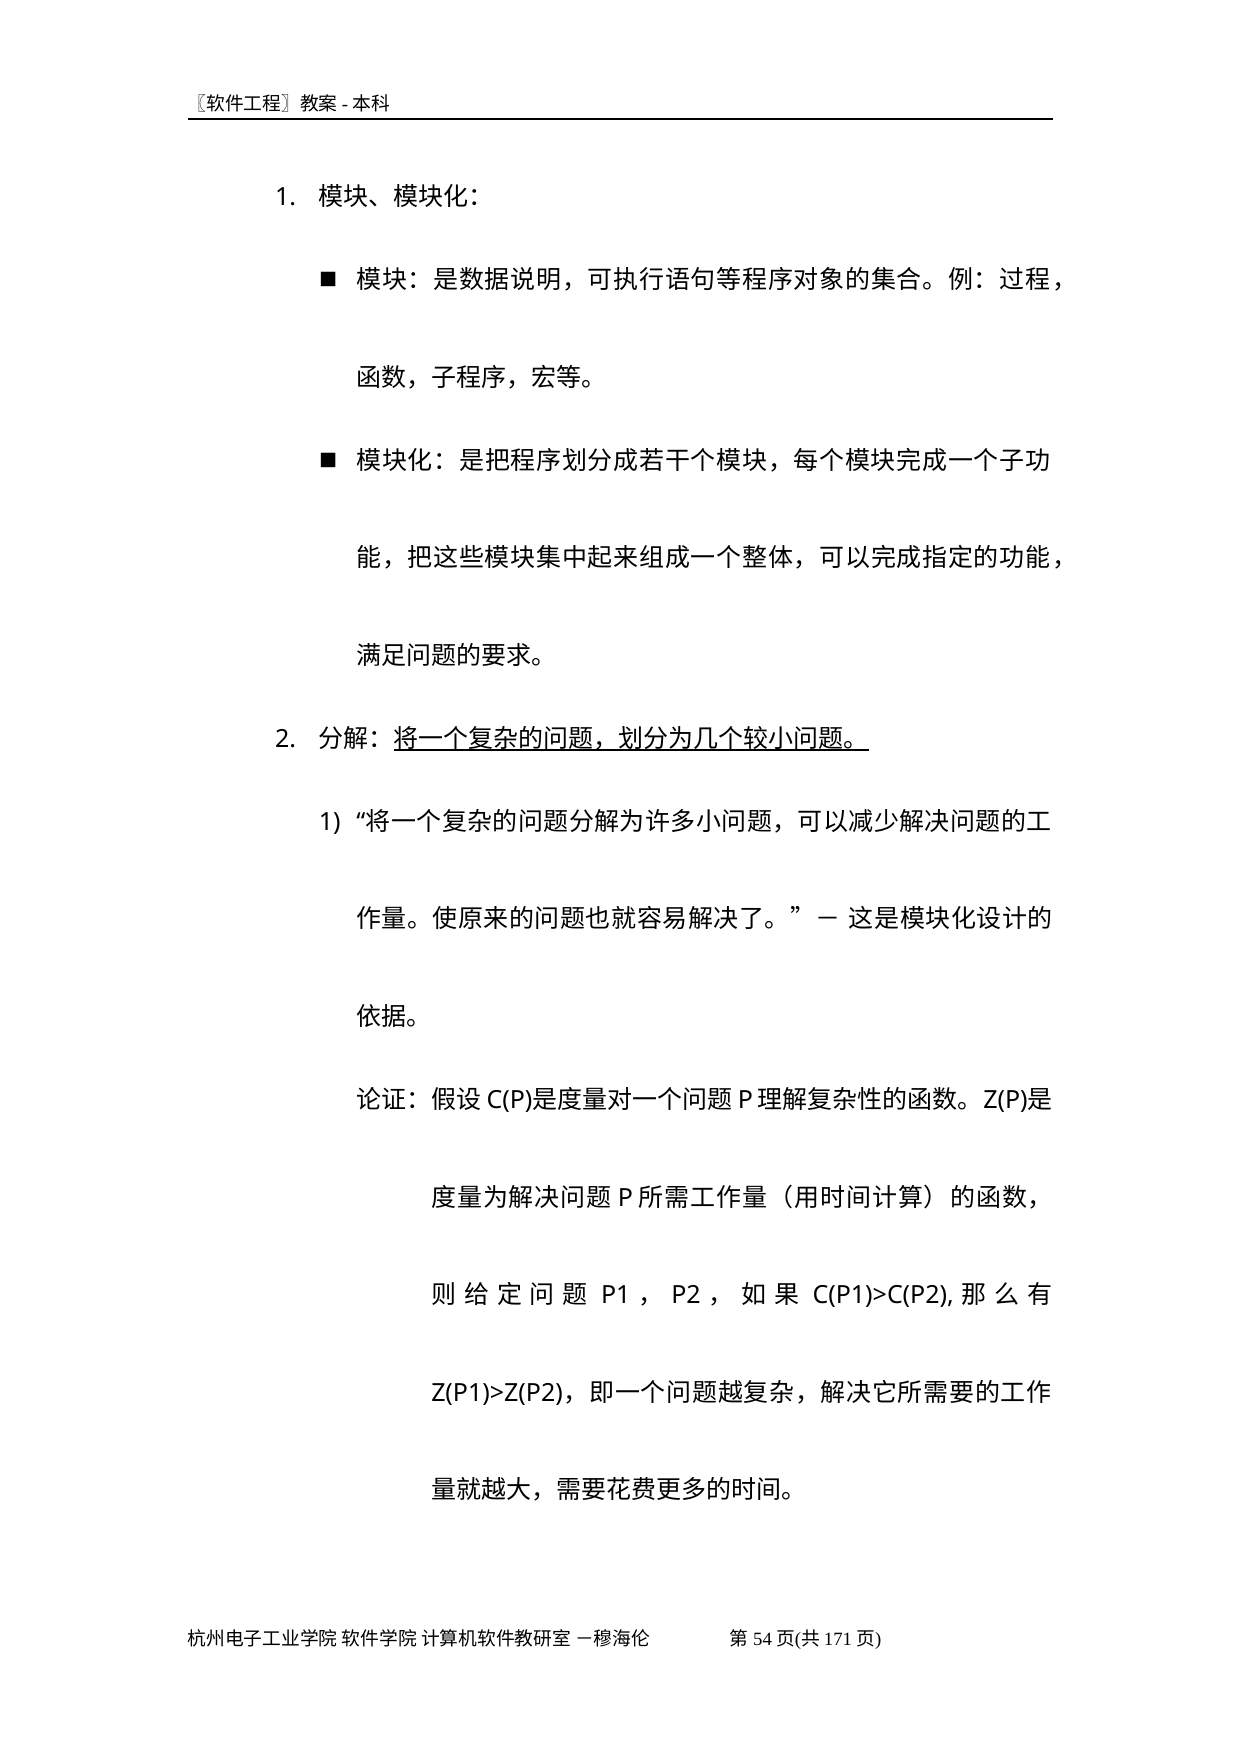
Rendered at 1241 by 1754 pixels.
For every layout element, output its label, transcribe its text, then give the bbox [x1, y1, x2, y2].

list 分解：将一个复杂的问题，划分为几个较小问题。 [275, 704, 1053, 769]
list 模块：是数据说明，可执行语句等程序对象的集合。例：过程，函数，子程序，宏等。 [319, 245, 1053, 408]
list “将一个复杂的问题分解为许多小问题，可以减少解决问题的工作量。使原来的问题也就容易解决了。”－ 这是模块化设计的依据。 [319, 787, 1053, 1047]
text 论证：假设C(P)是度量对一个问题P理解复杂性的函数。Z(P)是度量为解决问题P所需工作量（用时间计算）的函数，则给定问题P1，P2，如果C(P1)>C(P2),那么有Z(P1)>Z(P2)，即一个问题越复杂，解决它所需要的工作量就越大，需要花费更多的时间。 [356, 1065, 1053, 1520]
list 模块化：是把程序划分成若干个模块，每个模块完成一个子功能，把这些模块集中起来组成一个整体，可以完成指定的功能，满足问题的要求。 [319, 426, 1053, 686]
list 模块、模块化： [275, 162, 1053, 227]
